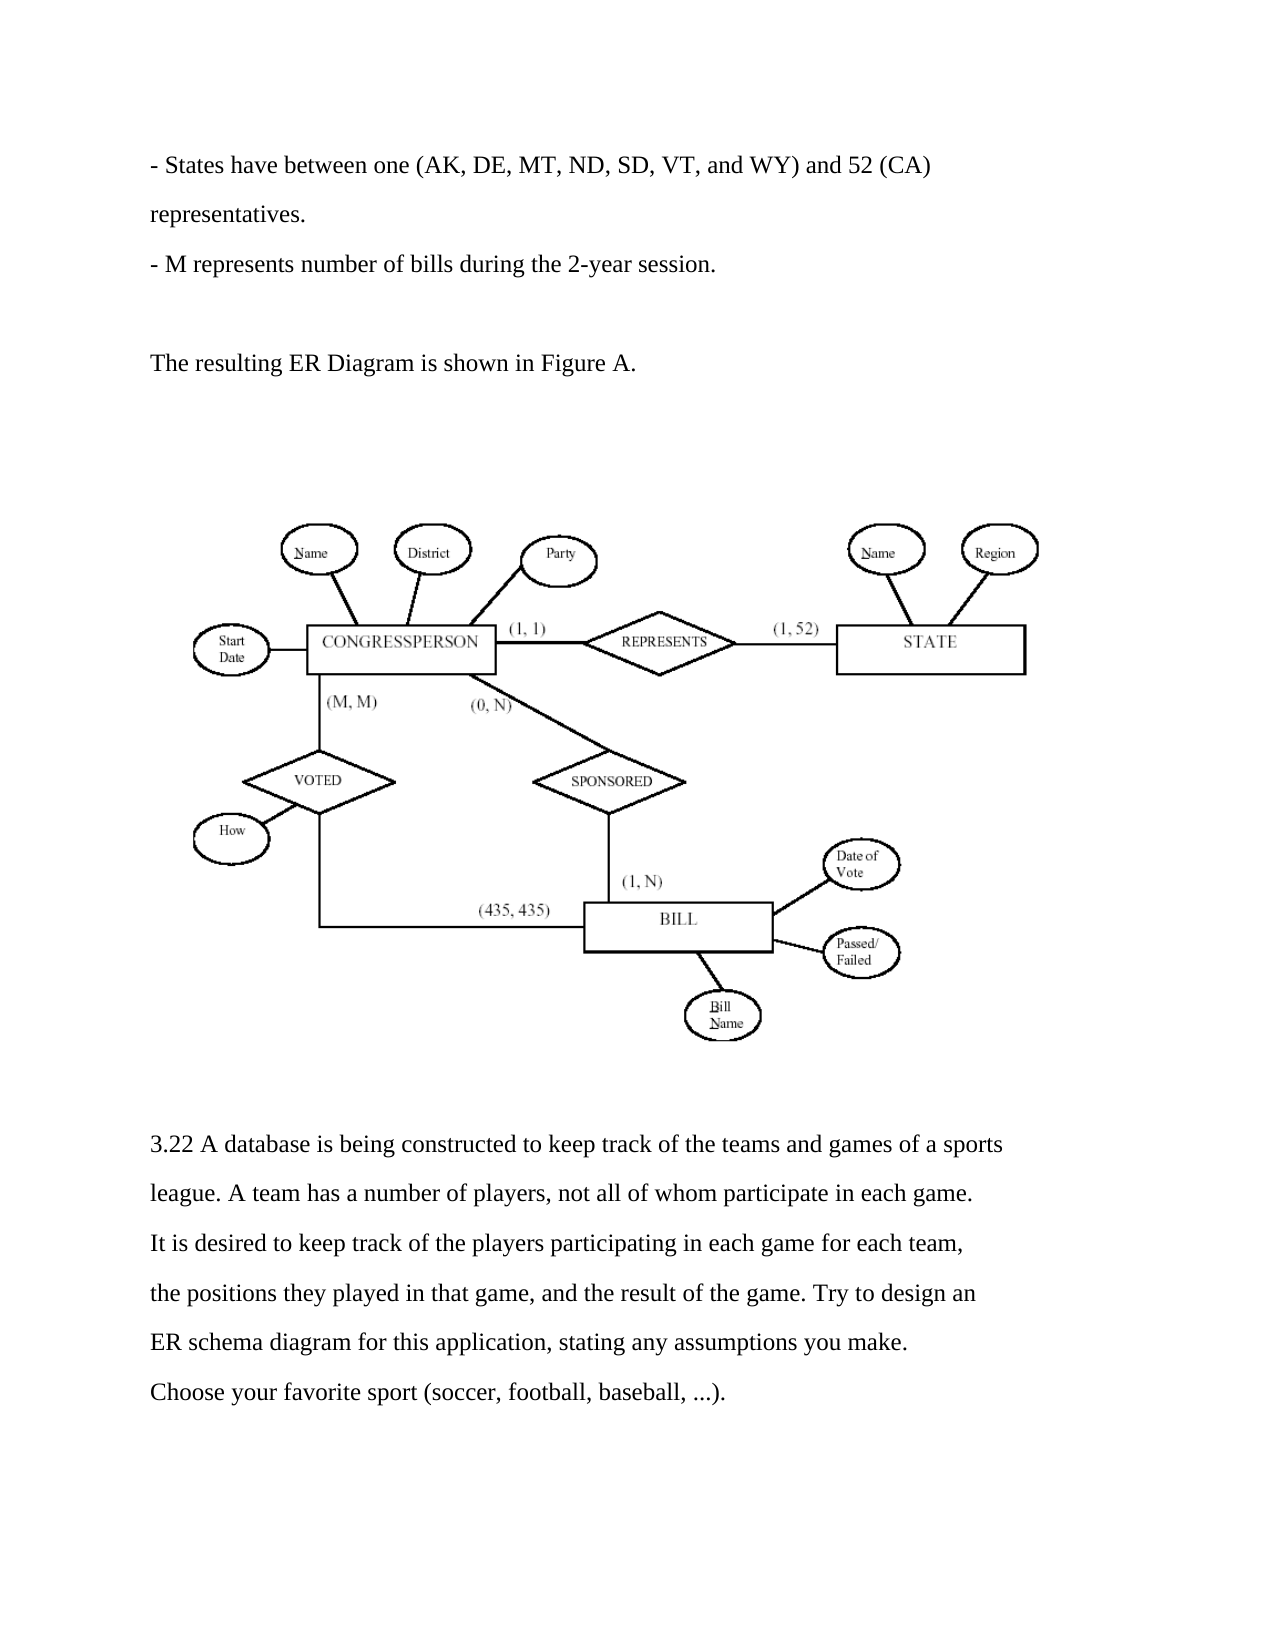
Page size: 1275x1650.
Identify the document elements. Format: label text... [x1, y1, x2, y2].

text ER schema diagram for this application, stating any assumptions you make. [150, 1327, 1125, 1356]
text 3.22 A database is being constructed to keep track of the teams and games of a sports [150, 1129, 1125, 1158]
text - States have between one (AK, DE, MT, ND, SD, VT, and WY) and 52 (CA) [150, 150, 1125, 179]
text It is desired to keep track of the players participating in each game for each team, [150, 1228, 1125, 1257]
text league. A team has a number of players, not all of whom participate in each game. [150, 1178, 1125, 1207]
text Choose your favorite sport (soccer, football, baseball, ...). [150, 1377, 1125, 1406]
picture [150, 447, 1050, 1059]
text - M represents number of bills during the 2-year session. [150, 249, 1125, 278]
text the positions they played in that game, and the result of the game. Try to design an [150, 1278, 1125, 1306]
text representatives. [150, 199, 1125, 228]
text The resulting ER Diagram is shown in Figure A. [150, 348, 1125, 377]
